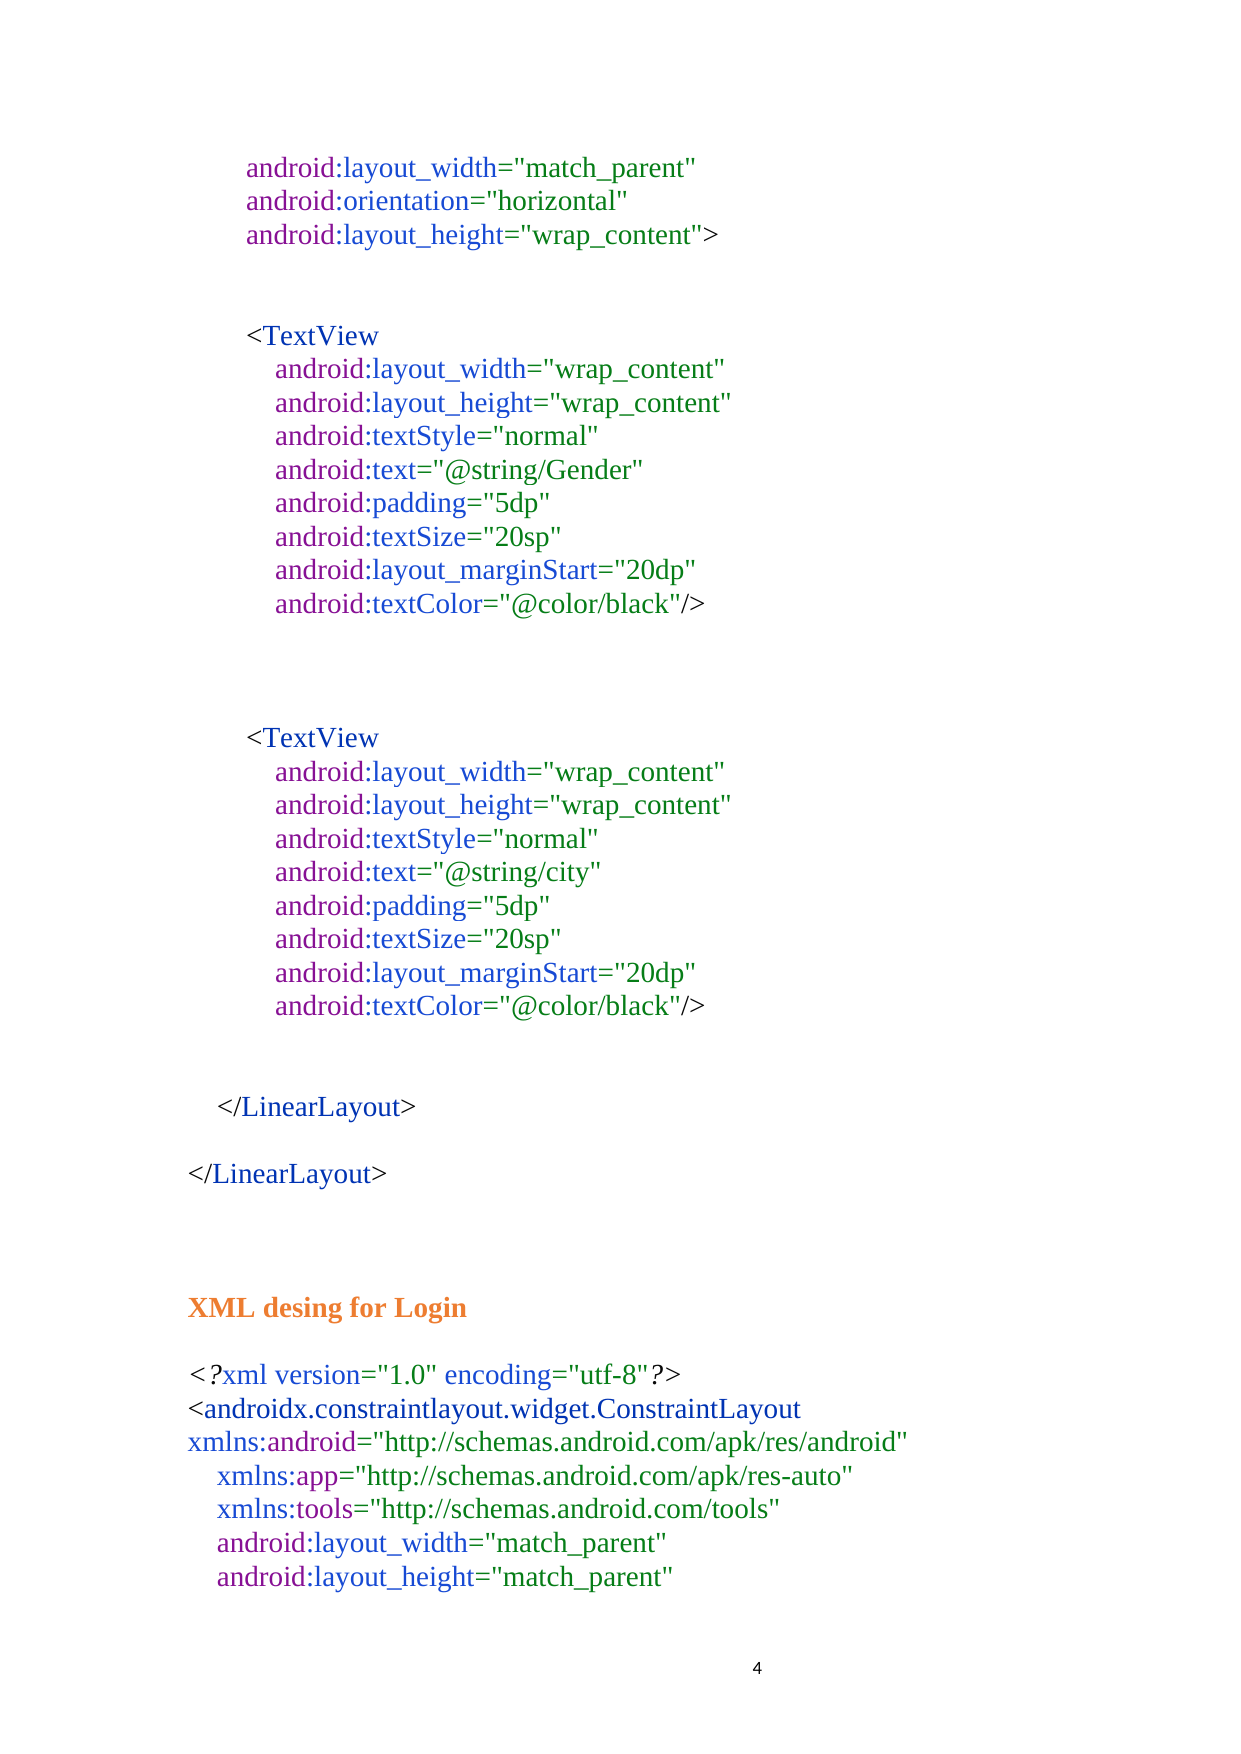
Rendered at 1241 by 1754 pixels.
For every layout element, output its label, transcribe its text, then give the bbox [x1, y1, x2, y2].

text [187, 150, 1053, 1190]
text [187, 1357, 1053, 1592]
text XML desing for Login [187, 1290, 1053, 1324]
